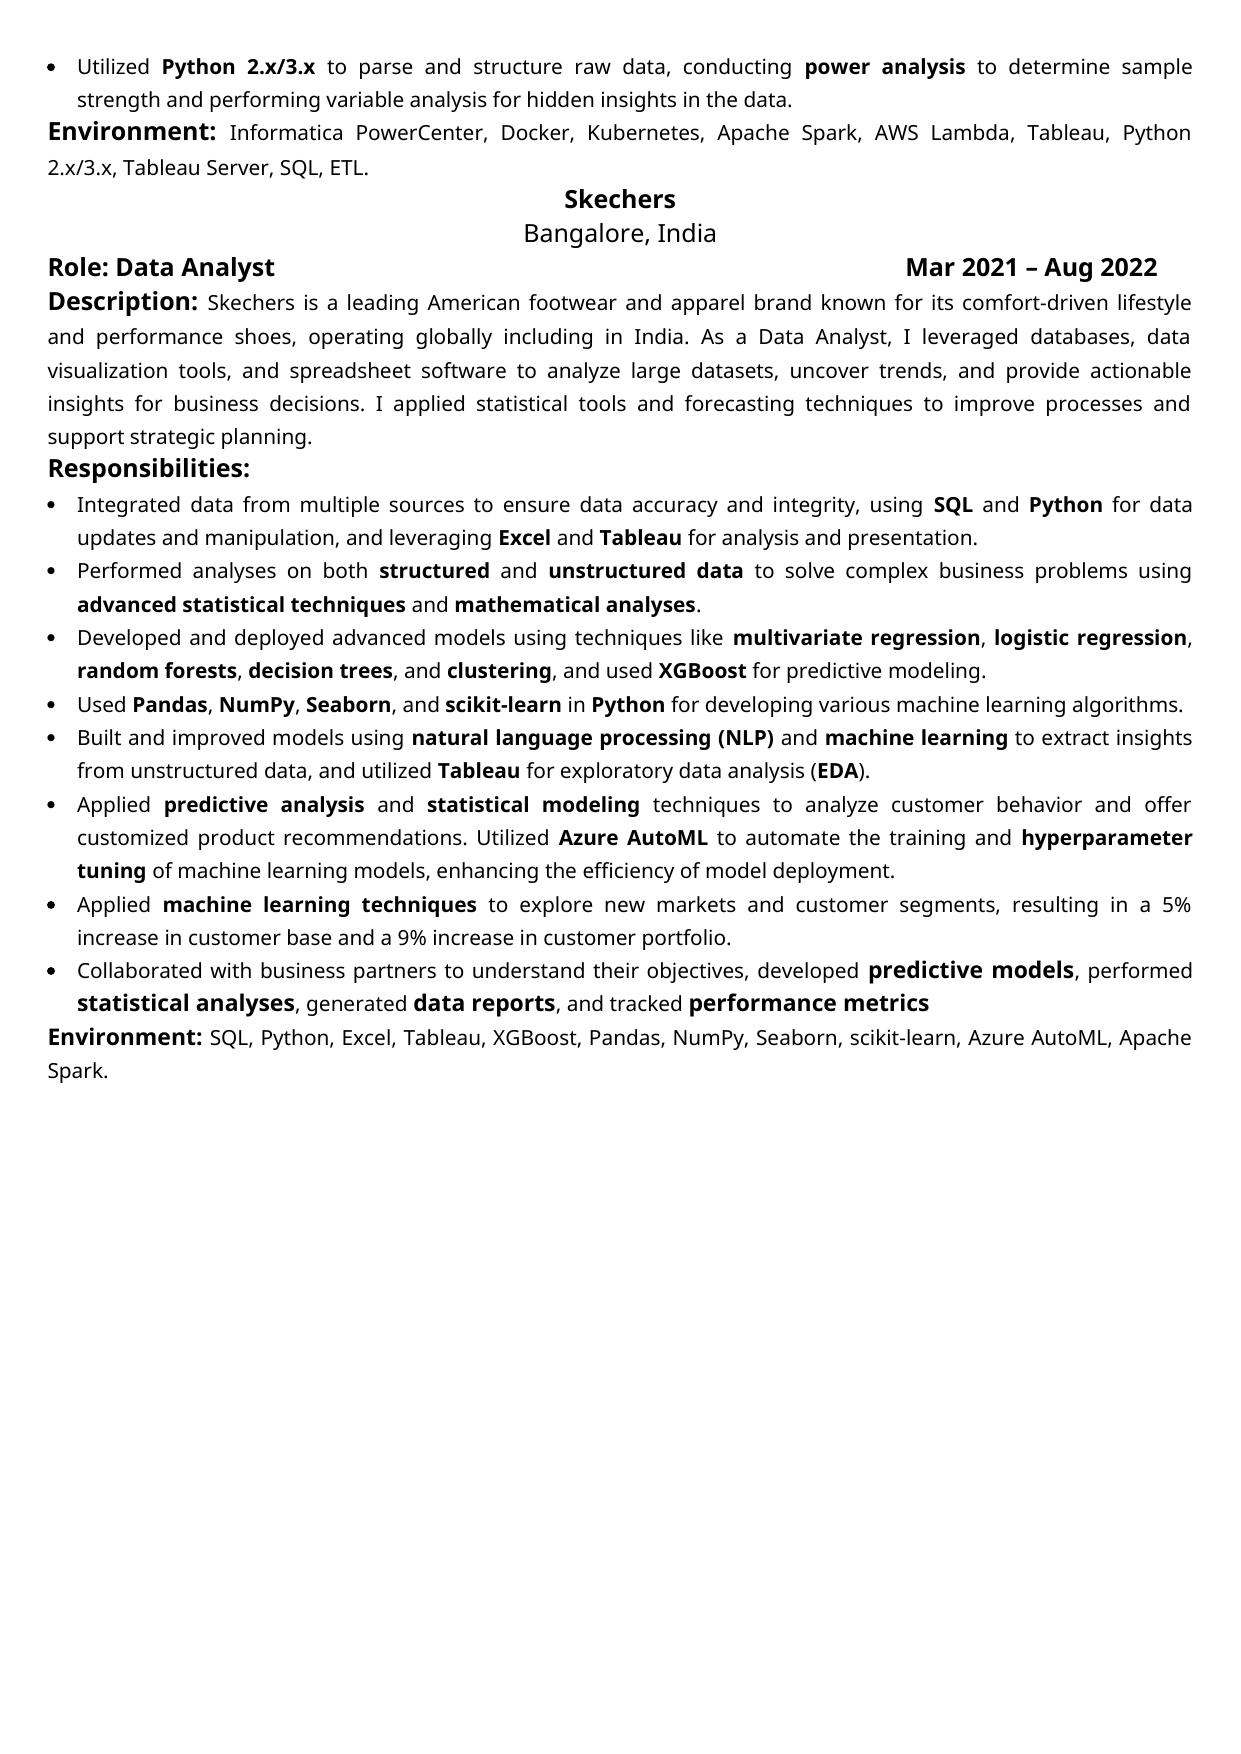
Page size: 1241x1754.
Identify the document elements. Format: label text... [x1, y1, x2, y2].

list Applied machine learning techniques to explore new markets and customer segments, resulting in a 5% increase in customer base and a 9% increase in customer portfolio. [47, 885, 1193, 952]
text Environment: SQL, Python, Excel, Tableau, XGBoost, Pandas, NumPy, Seaborn, scikit-learn, Azure AutoML, Apache Spark. [47, 1018, 1193, 1085]
list Built and improved models using natural language processing (NLP) and machine learning to extract insights from unstructured data, and utilized Tableau for exploratory data analysis (EDA). [47, 718, 1193, 785]
text Skechers [47, 181, 1193, 215]
text Environment: Informatica PowerCenter, Docker, Kubernetes, Apache Spark, AWS Lambda, Tableau, Python 2.x/3.x, Tableau Server, SQL, ETL. [47, 114, 1193, 181]
text Role: Data Analyst Mar 2021 – Aug 2022 [47, 249, 1193, 283]
text Description: Skechers is a leading American footwear and apparel brand known for its comfort-driven lifestyle and performance shoes, operating globally including in India. As a Data Analyst, I leveraged databases, data visualization tools, and spreadsheet software to analyze large datasets, uncover trends, and provide actionable insights for business decisions. I applied statistical tools and forecasting techniques to improve processes and support strategic planning. [47, 283, 1193, 451]
list Used Pandas, NumPy, Seaborn, and scikit-learn in Python for developing various machine learning algorithms. [47, 685, 1193, 718]
text Bangalore, India [47, 215, 1193, 249]
list Developed and deployed advanced models using techniques like multivariate regression, logistic regression, random forests, decision trees, and clustering, and used XGBoost for predictive modeling. [47, 618, 1193, 685]
list Integrated data from multiple sources to ensure data accuracy and integrity, using SQL and Python for data updates and manipulation, and leveraging Excel and Tableau for analysis and presentation. [47, 485, 1193, 552]
list Utilized Python 2.x/3.x to parse and structure raw data, conducting power analysis to determine sample strength and performing variable analysis for hidden insights in the data. [47, 47, 1193, 114]
list Applied predictive analysis and statistical modeling techniques to analyze customer behavior and offer customized product recommendations. Utilized Azure AutoML to automate the training and hyperparameter tuning of machine learning models, enhancing the efficiency of model deployment. [47, 785, 1193, 885]
list Collaborated with business partners to understand their objectives, developed predictive models, performed statistical analyses, generated data reports, and tracked performance metrics [47, 952, 1193, 1018]
text Responsibilities: [47, 451, 1193, 485]
list Performed analyses on both structured and unstructured data to solve complex business problems using advanced statistical techniques and mathematical analyses. [47, 552, 1193, 618]
